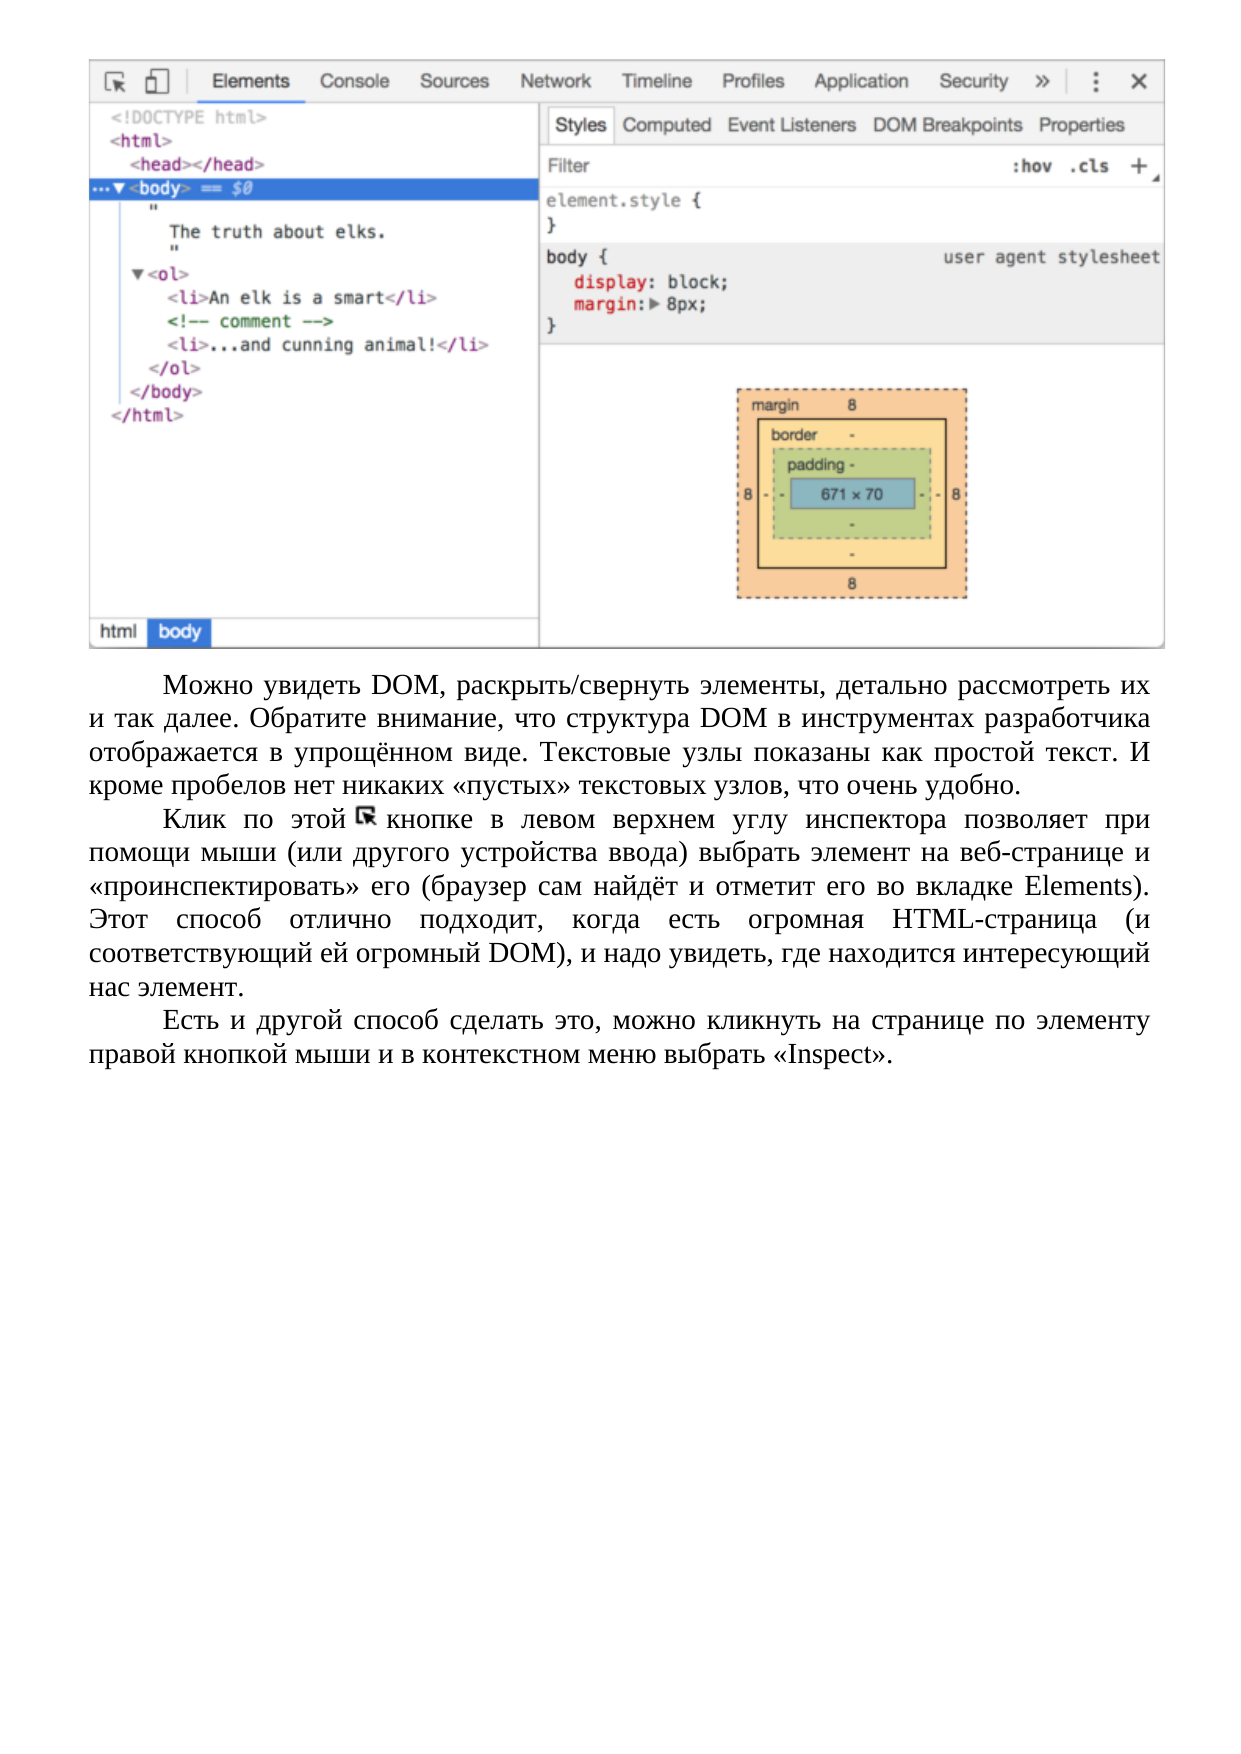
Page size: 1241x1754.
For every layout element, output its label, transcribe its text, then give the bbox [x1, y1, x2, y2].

picture [353, 804, 379, 829]
text Клик по этой кнопке в левом верхнем углу инспектора позволяет при помощи мыши (или другого устройства ввода) выбрать элемент на веб-странице и «проинспектировать» его (браузер сам найдёт и отметит его во вкладке Elements). Этот способ отлично подходит, когда есть огромная HTML-страница (и соответствующий ей огромный DOM), и надо увидеть, где находится интересующий нас элемент. [89, 801, 1152, 1002]
text Можно увидеть DOM, раскрыть/свернуть элементы, детально рассмотреть их и так далее. Обратите внимание, что структура DOM в инструментах разработчика отображается в упрощённом виде. Текстовые узлы показаны как простой текст. И кроме пробелов нет никаких «пустых» текстовых узлов, что очень удобно. [89, 667, 1152, 801]
text Есть и другой способ сделать это, можно кликнуть на странице по элементу правой кнопкой мыши и в контекстном меню выбрать «Inspect». [89, 1002, 1152, 1069]
picture [88, 59, 1166, 649]
